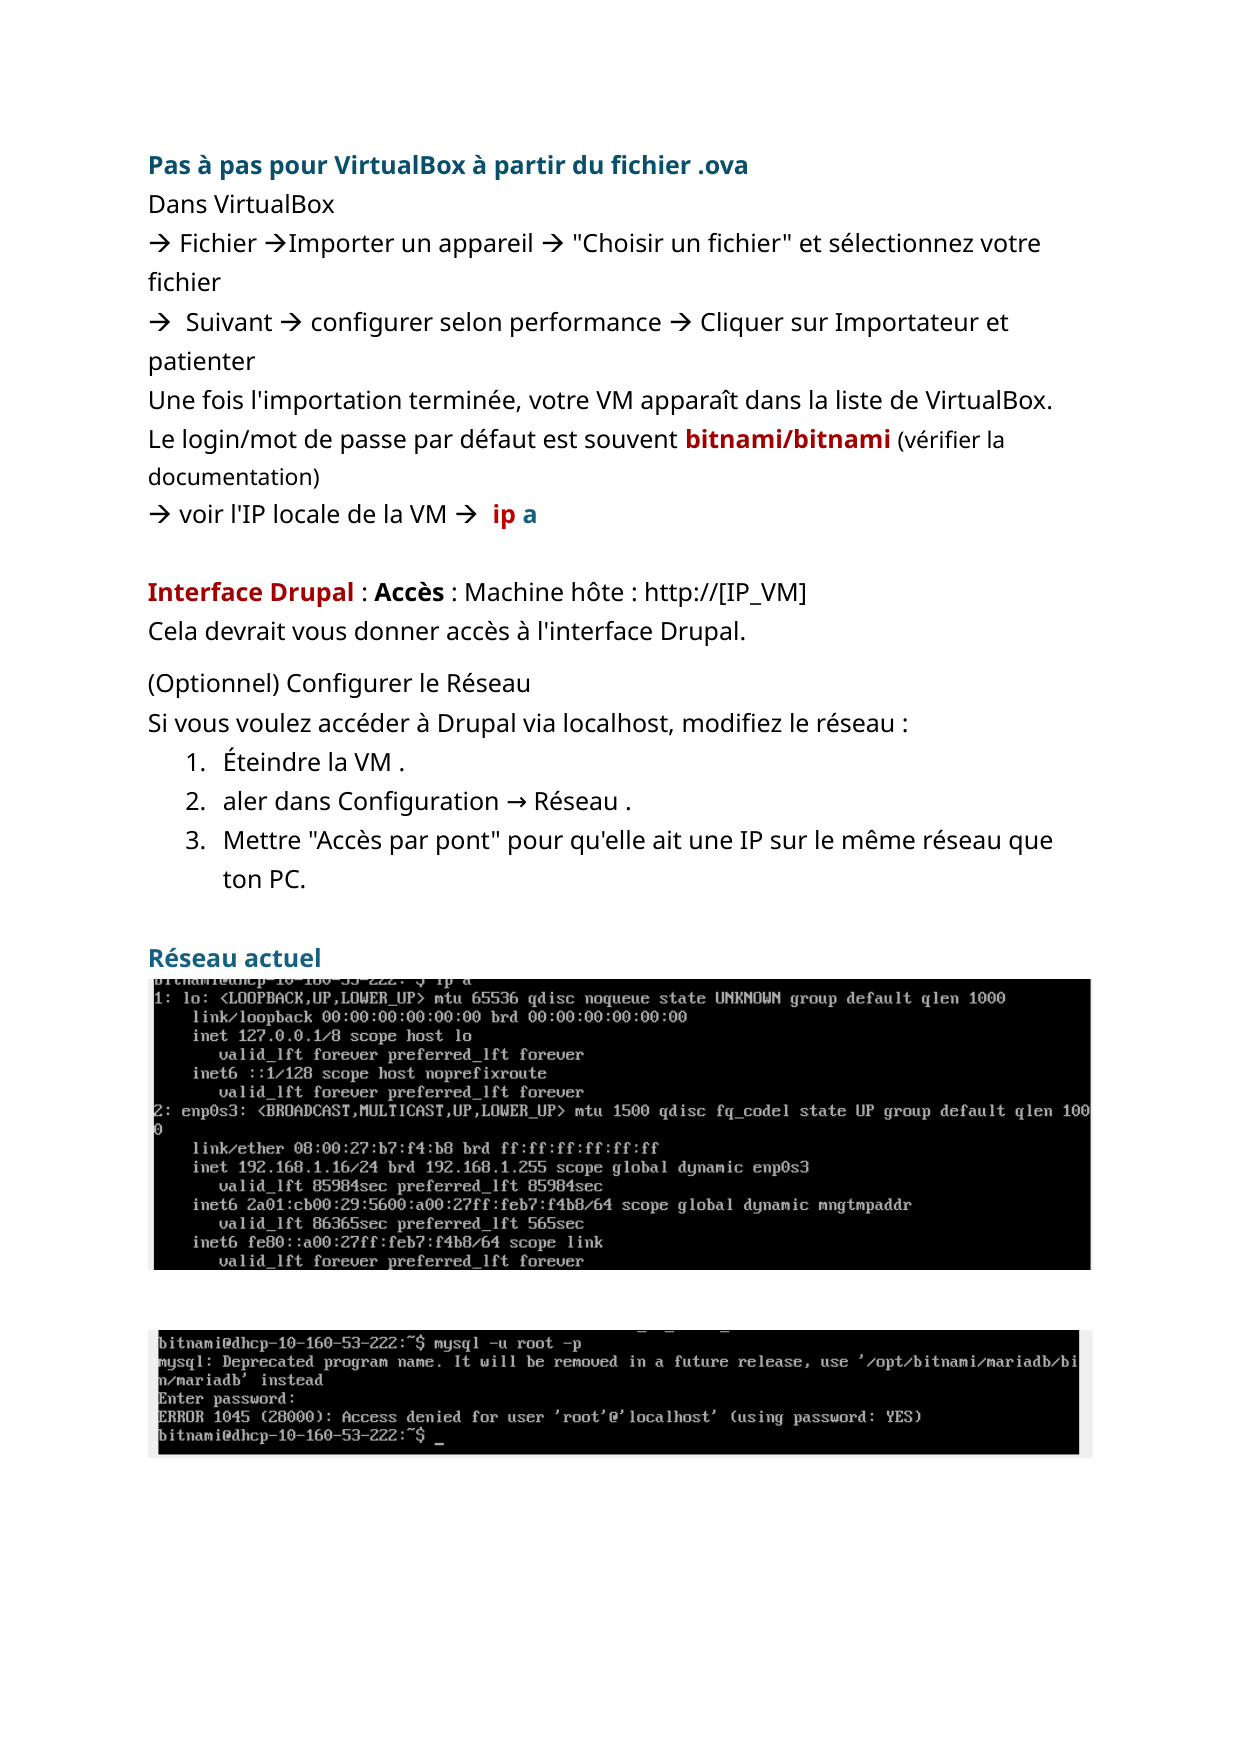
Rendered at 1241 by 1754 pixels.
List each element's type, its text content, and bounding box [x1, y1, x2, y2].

text Interface Drupal : Accès : Machine hôte : http://[IP_VM] [148, 575, 1093, 609]
text Une fois l'importation terminée, votre VM apparaît dans la liste de VirtualBox. [148, 383, 1093, 417]
text Pas à pas pour VirtualBox à partir du fichier .ova [148, 148, 1093, 182]
text Fichier Importer un appareil "Choisir un fichier" et sélectionnez votre fichier [148, 226, 1093, 299]
text Dans VirtualBox [148, 187, 1093, 221]
text Le login/mot de passe par défaut est souvent bitnami/bitnami (vérifier la documentation) [148, 422, 1093, 492]
picture [147, 979, 1093, 1270]
list aler dans Configuration → Réseau . [185, 784, 1093, 818]
text Cela devrait vous donner accès à l'interface Drupal. [148, 614, 1093, 648]
text Suivant configurer selon performance Cliquer sur Importateur et patienter [148, 304, 1093, 377]
list Éteindre la VM . [185, 744, 1093, 778]
text Réseau actuel [148, 940, 1093, 974]
text voir l'IP locale de la VM ip a [148, 496, 1093, 531]
text Si vous voulez accéder à Drupal via localhost, modifiez le réseau : [148, 705, 1093, 739]
picture [147, 1330, 1093, 1458]
text (Optionnel) Configurer le Réseau [148, 666, 1093, 700]
list Mettre "Accès par pont" pour qu'elle ait une IP sur le même réseau que ton PC. [185, 823, 1093, 896]
